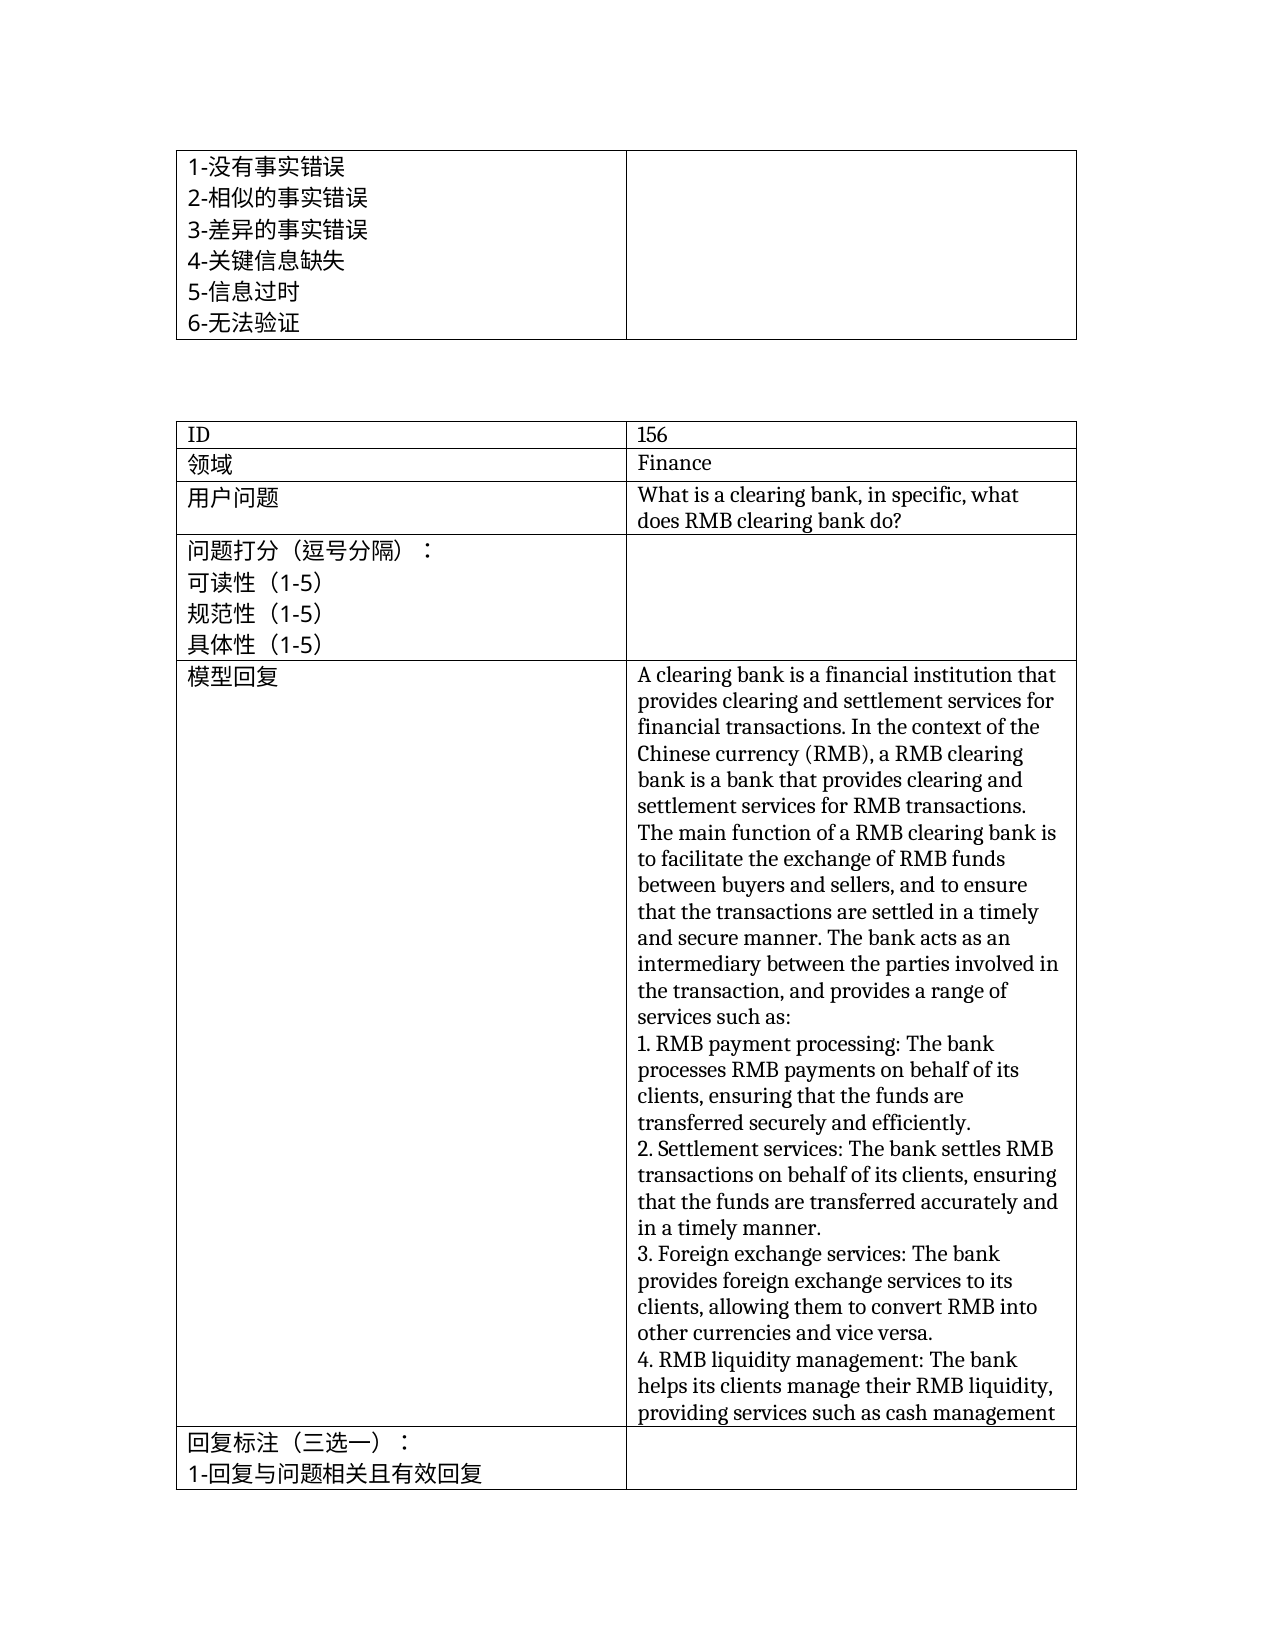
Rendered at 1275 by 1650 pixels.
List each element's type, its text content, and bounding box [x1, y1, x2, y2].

table_cell Finance [627, 449, 1076, 481]
table_cell What is a clearing bank, in specific, what does RMB clearing bank do? [627, 482, 1076, 534]
table_cell 模型回复 [177, 661, 626, 1426]
table_cell A clearing bank is a financial institution that provides clearing and settlement services for financial transactions. In the context of the Chinese currency (RMB), a RMB clearing bank is a bank that provides clearing and settlement services for RMB transactions. The main function of a RMB clearing bank is to facilitate the exchange of RMB funds between buyers and sellers, and to ensure that the transactions are settled in a timely and secure manner. The bank acts as an intermediary between the parties involved in the transaction, and provides a range of services such as: 1. RMB payment processing: The bank processes RMB payments on behalf of its clients, ensuring that the funds are transferred securely and efficiently. 2. Settlement services: The bank settles RMB transactions on behalf of its clients, ensuring that the funds are transferred accurately and in a timely manner. 3. Foreign exchange services: The bank provides foreign exchange services to its clients, allowing them to convert RMB into other currencies and vice versa. 4. RMB liquidity management: The bank helps its clients manage their RMB liquidity, providing services such as cash management [627, 661, 1076, 1426]
table_cell 问题打分（逗号分隔）： 可读性（1-5） 规范性（1-5） 具体性（1-5） [177, 535, 626, 660]
table_cell [627, 1427, 1076, 1489]
table_cell [627, 151, 1076, 338]
table_header ID [177, 422, 626, 448]
table_cell 事实标注 （每条事实六选一）： 1-没有事实错误 2-相似的事实错误 3-差异的事实错误 4-关键信息缺失 5-信息过时 6-无法验证 [177, 151, 626, 338]
table_cell 用户问题 [177, 482, 626, 534]
table_header 156 [627, 422, 1076, 448]
table_cell [627, 535, 1076, 660]
table_cell 领域 [177, 449, 626, 481]
table_cell 回复标注（三选一）： 1-回复与问题相关且有效回复 2-回复与问题相关但无效回复 3-回复与问题完全无关 [177, 1427, 626, 1489]
